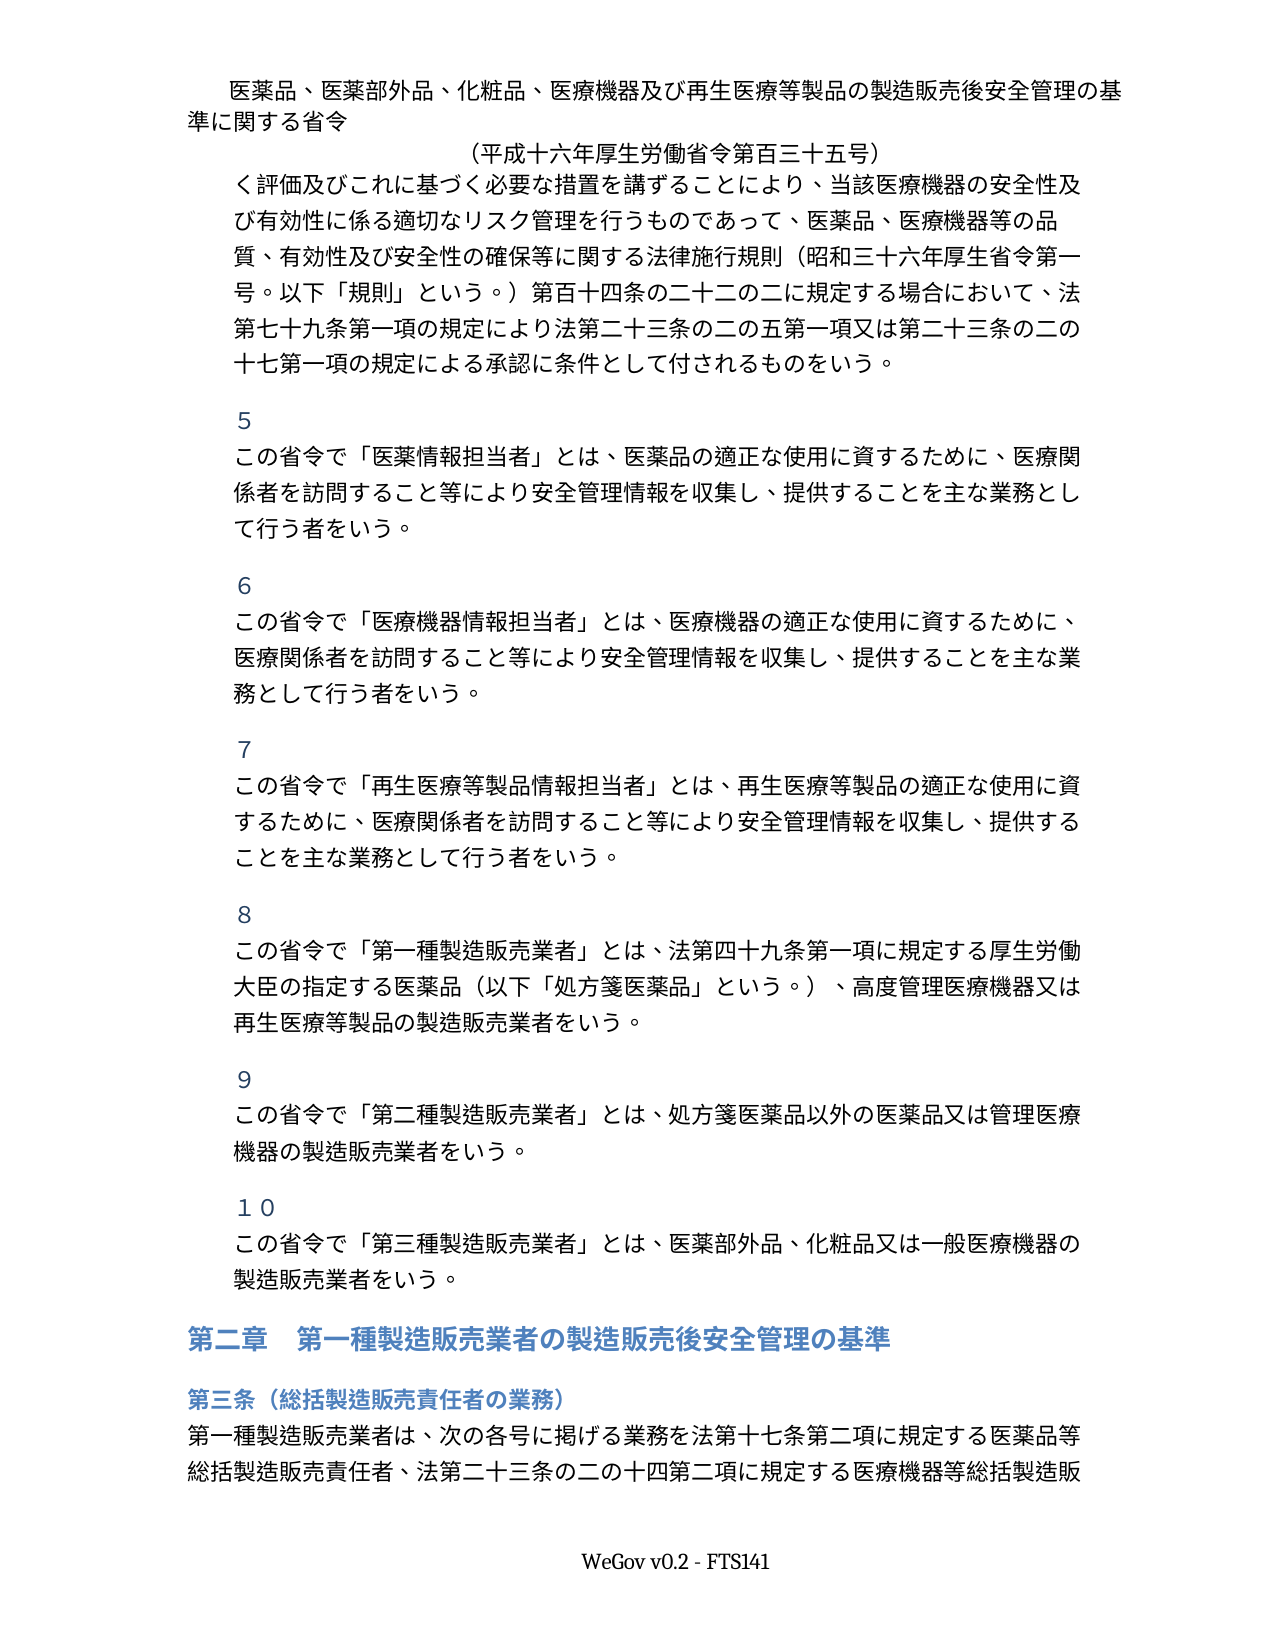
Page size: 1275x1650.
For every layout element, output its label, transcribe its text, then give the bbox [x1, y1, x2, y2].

subtitle １０ [233, 1192, 1087, 1223]
text この省令で「医療機器情報担当者」とは、医療機器の適正な使用に資するために、医療関係者を訪問すること等により安全管理情報を収集し、提供することを主な業務として行う者をいう。 [233, 606, 1087, 709]
subtitle 第二章 第一種製造販売業者の製造販売後安全管理の基準 [187, 1321, 1087, 1358]
text この省令で「第二種製造販売業者」とは、処方箋医薬品以外の医薬品又は管理医療機器の製造販売業者をいう。 [233, 1099, 1087, 1167]
subtitle ９ [233, 1063, 1087, 1095]
text この省令で「再生医療等製品情報担当者」とは、再生医療等製品の適正な使用に資するために、医療関係者を訪問すること等により安全管理情報を収集し、提供することを主な業務として行う者をいう。 [233, 770, 1087, 873]
subtitle ５ [233, 405, 1087, 436]
text この省令で「第三種製造販売業者」とは、医薬部外品、化粧品又は一般医療機器の製造販売業者をいう。 [233, 1228, 1087, 1295]
subtitle ６ [233, 570, 1087, 601]
text この省令で「医薬情報担当者」とは、医薬品の適正な使用に資するために、医療関係者を訪問すること等により安全管理情報を収集し、提供することを主な業務として行う者をいう。 [233, 441, 1087, 544]
text この省令で「第一種製造販売業者」とは、法第四十九条第一項に規定する厚生労働大臣の指定する医薬品（以下「処方箋医薬品」という。）、高度管理医療機器又は再生医療等製品の製造販売業者をいう。 [233, 935, 1087, 1038]
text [233, 169, 1087, 380]
subtitle 第三条（総括製造販売責任者の業務） [187, 1384, 1087, 1415]
subtitle ８ [233, 899, 1087, 930]
subtitle ７ [233, 734, 1087, 766]
